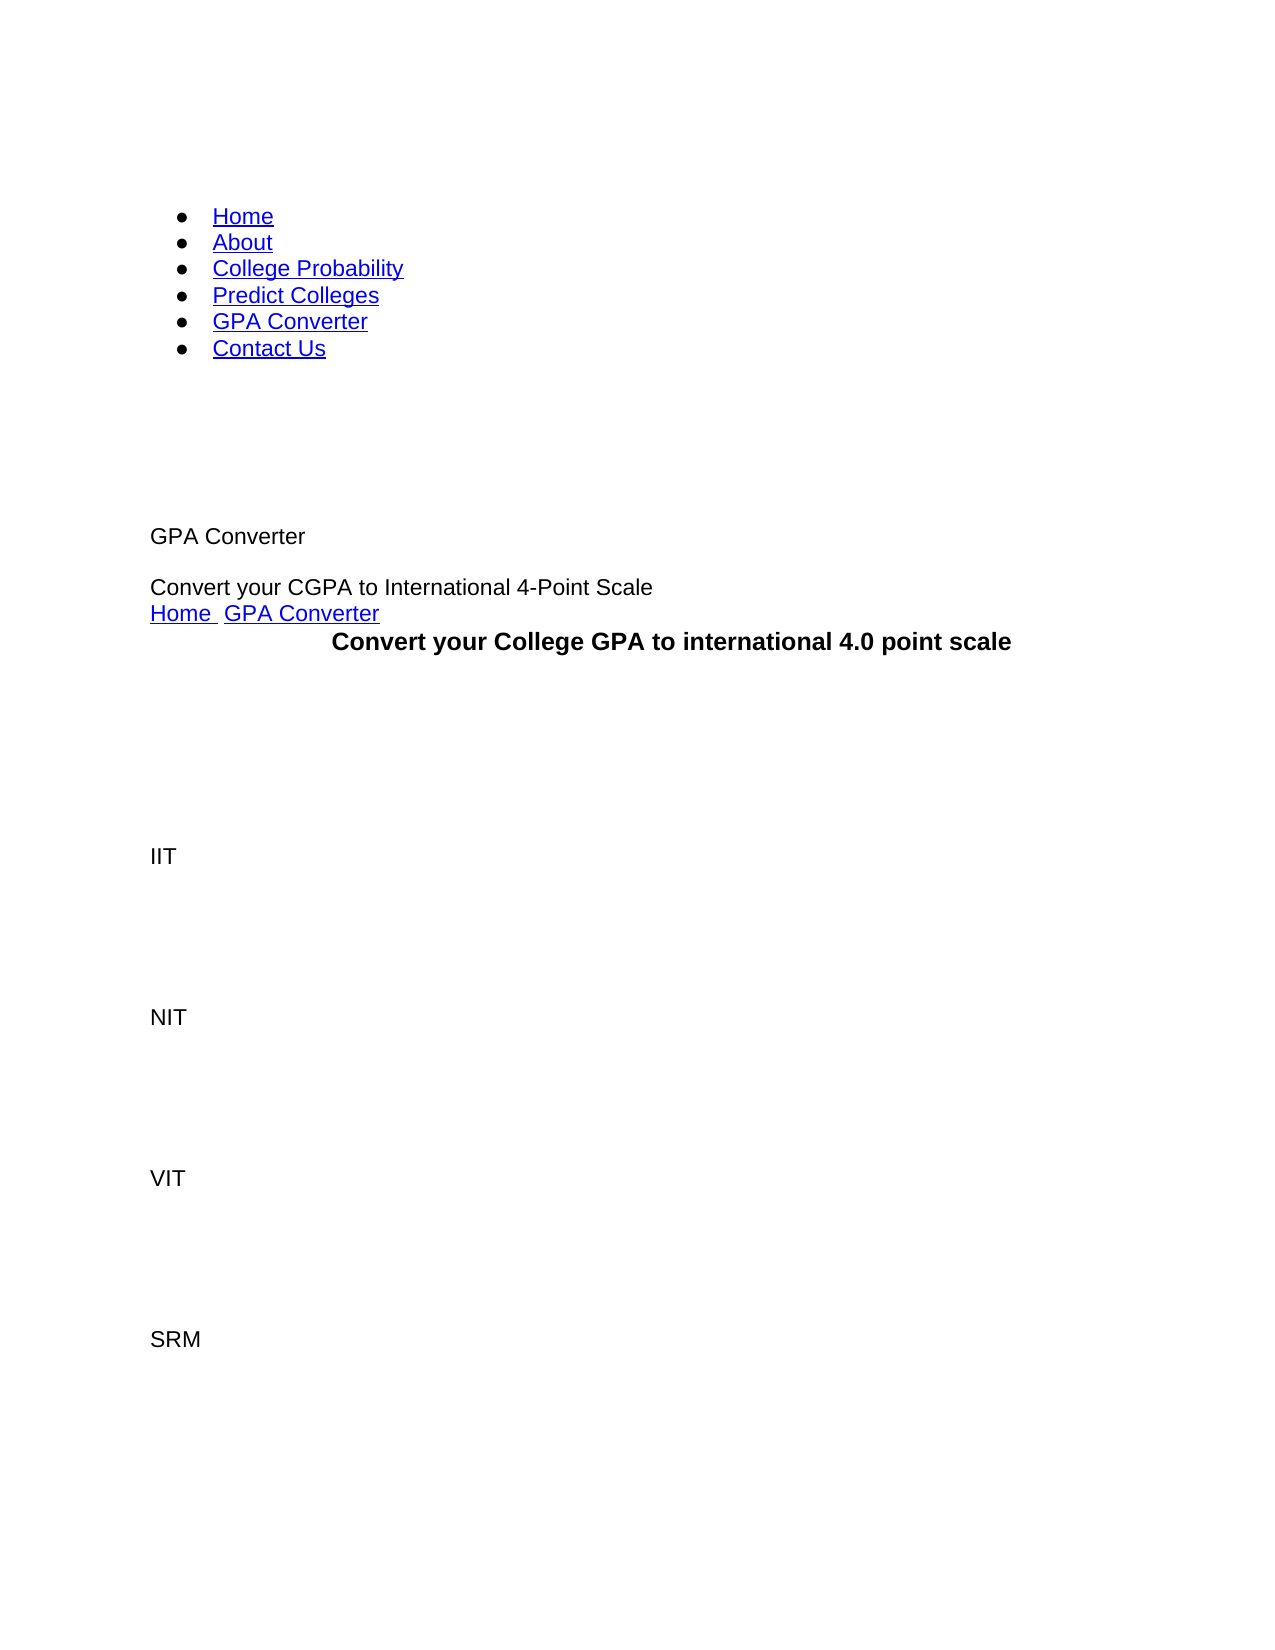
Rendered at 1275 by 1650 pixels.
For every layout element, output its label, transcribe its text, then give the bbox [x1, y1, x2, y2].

list About [175, 229, 1125, 255]
list Predict Colleges [175, 282, 1125, 308]
list GPA Converter [175, 308, 1125, 334]
subtitle Convert your College GPA to international 4.0 point scale [150, 627, 1125, 655]
list College Probability [175, 255, 1125, 282]
text Home GPA Converter [150, 600, 1125, 627]
text GPA Converter [150, 523, 1125, 549]
text VIT [150, 1164, 1125, 1191]
list Home [175, 203, 1125, 229]
text Convert your CGPA to International 4-Point Scale [150, 574, 1125, 600]
text SRM [150, 1326, 1125, 1352]
text NIT [150, 1004, 1125, 1030]
text IIT [150, 843, 1125, 869]
list Contact Us [175, 334, 1125, 361]
